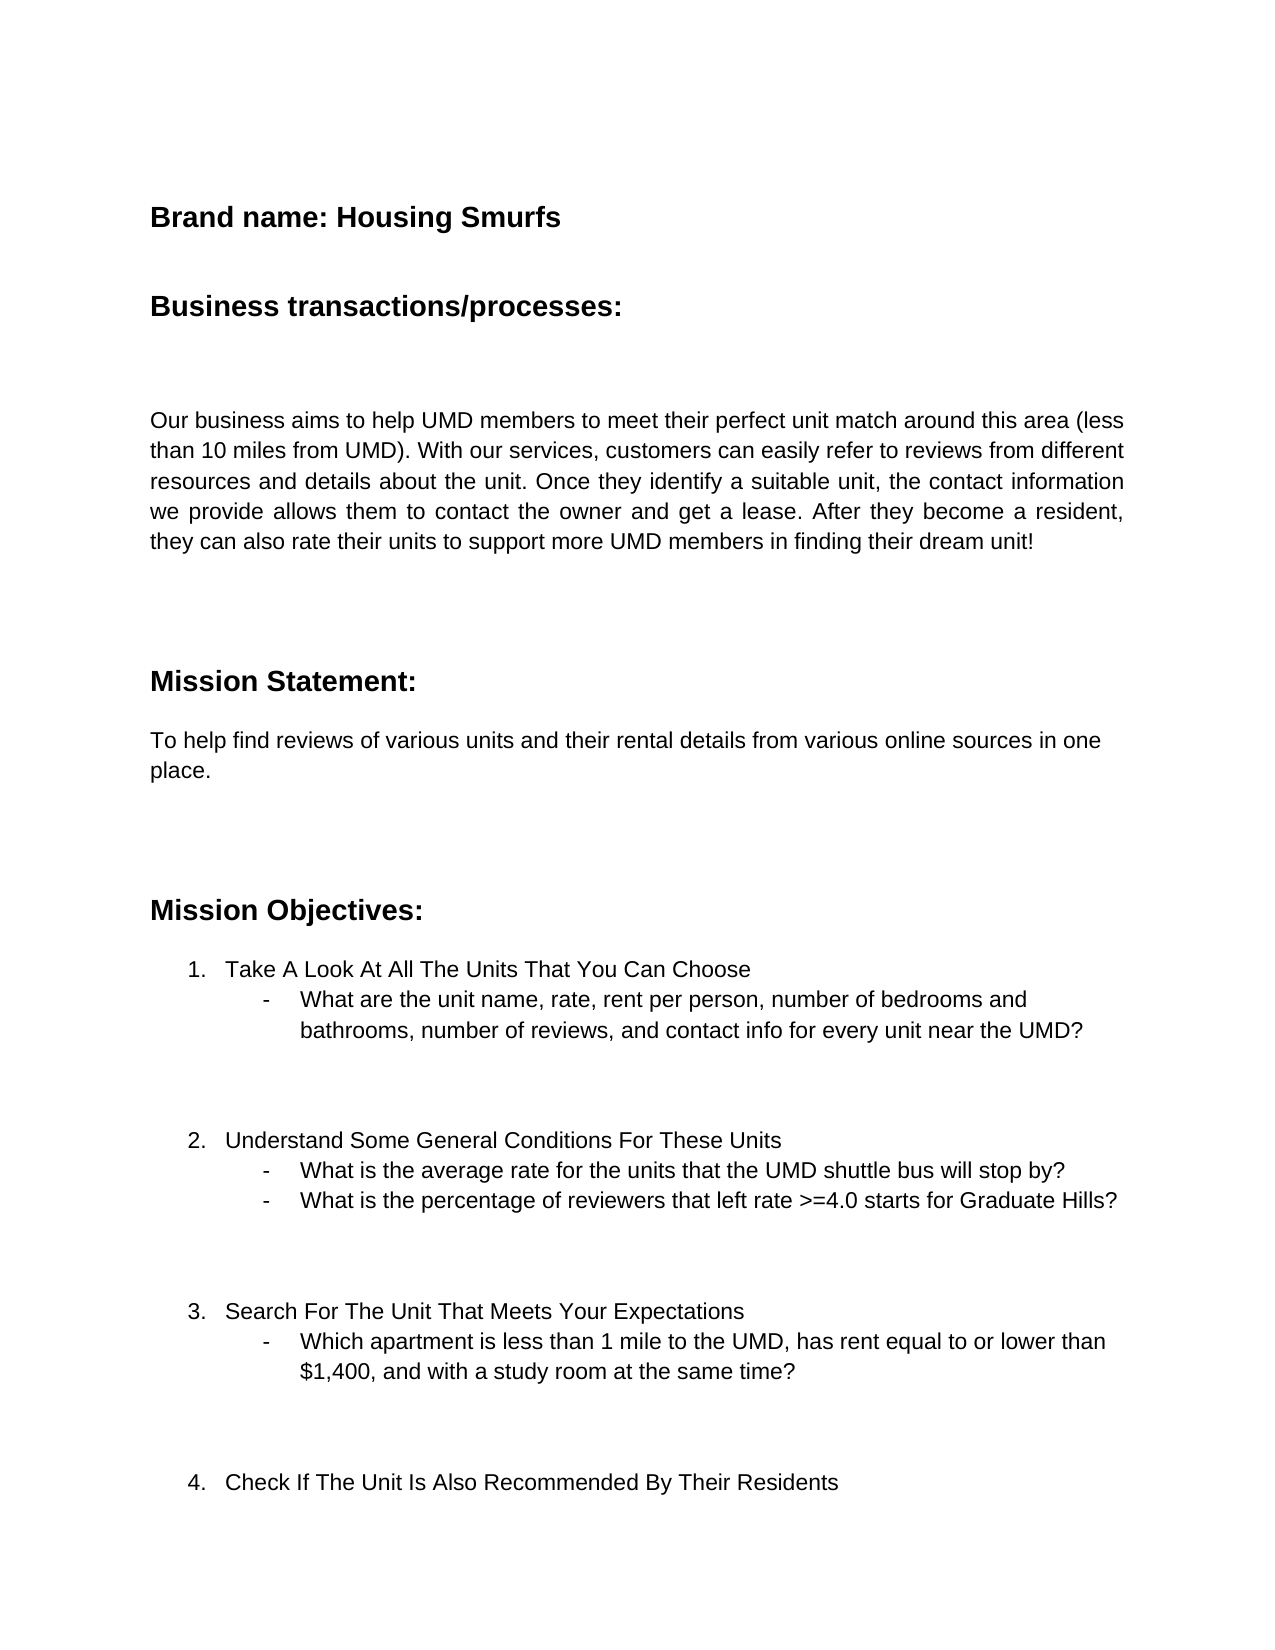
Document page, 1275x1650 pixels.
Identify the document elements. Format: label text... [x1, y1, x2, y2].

list Understand Some General Conditions For These Units [187, 1127, 1125, 1153]
text To help find reviews of various units and their rental details from various online sources in one place. [150, 727, 1125, 784]
list Take A Look At All The Units That You Can Choose [187, 956, 1125, 983]
subtitle Business transactions/processes: [150, 288, 1125, 322]
list What is the average rate for the units that the UMD shuttle bus will stop by? [262, 1157, 1125, 1184]
subtitle Mission Objectives: [150, 893, 1125, 926]
text Our business aims to help UMD members to meet their perfect unit match around this area (less than 10 miles from UMD). With our services, customers can easily refer to reviews from different resources and details about the unit. Once they identify a suitable unit, the contact information we provide allows them to contact the owner and get a lease. After they become a resident, they can also rate their units to support more UMD members in finding their dream unit! [150, 407, 1125, 554]
list What is the percentage of reviewers that left rate >=4.0 starts for Graduate Hills? [262, 1187, 1125, 1214]
list Search For The Unit That Meets Your Expectations [187, 1298, 1125, 1324]
list Which apartment is less than 1 mile to the UMD, has rent equal to or lower than $1,400, and with a study room at the same time? [262, 1328, 1125, 1385]
list Check If The Unit Is Also Recommended By Their Residents [187, 1469, 1125, 1495]
list What are the unit name, rate, rent per person, number of bedrooms and bathrooms, number of reviews, and contact info for every unit near the UMD? [262, 986, 1125, 1043]
subtitle Brand name: Housing Smurfs [150, 200, 1125, 233]
subtitle Mission Statement: [150, 663, 1125, 697]
